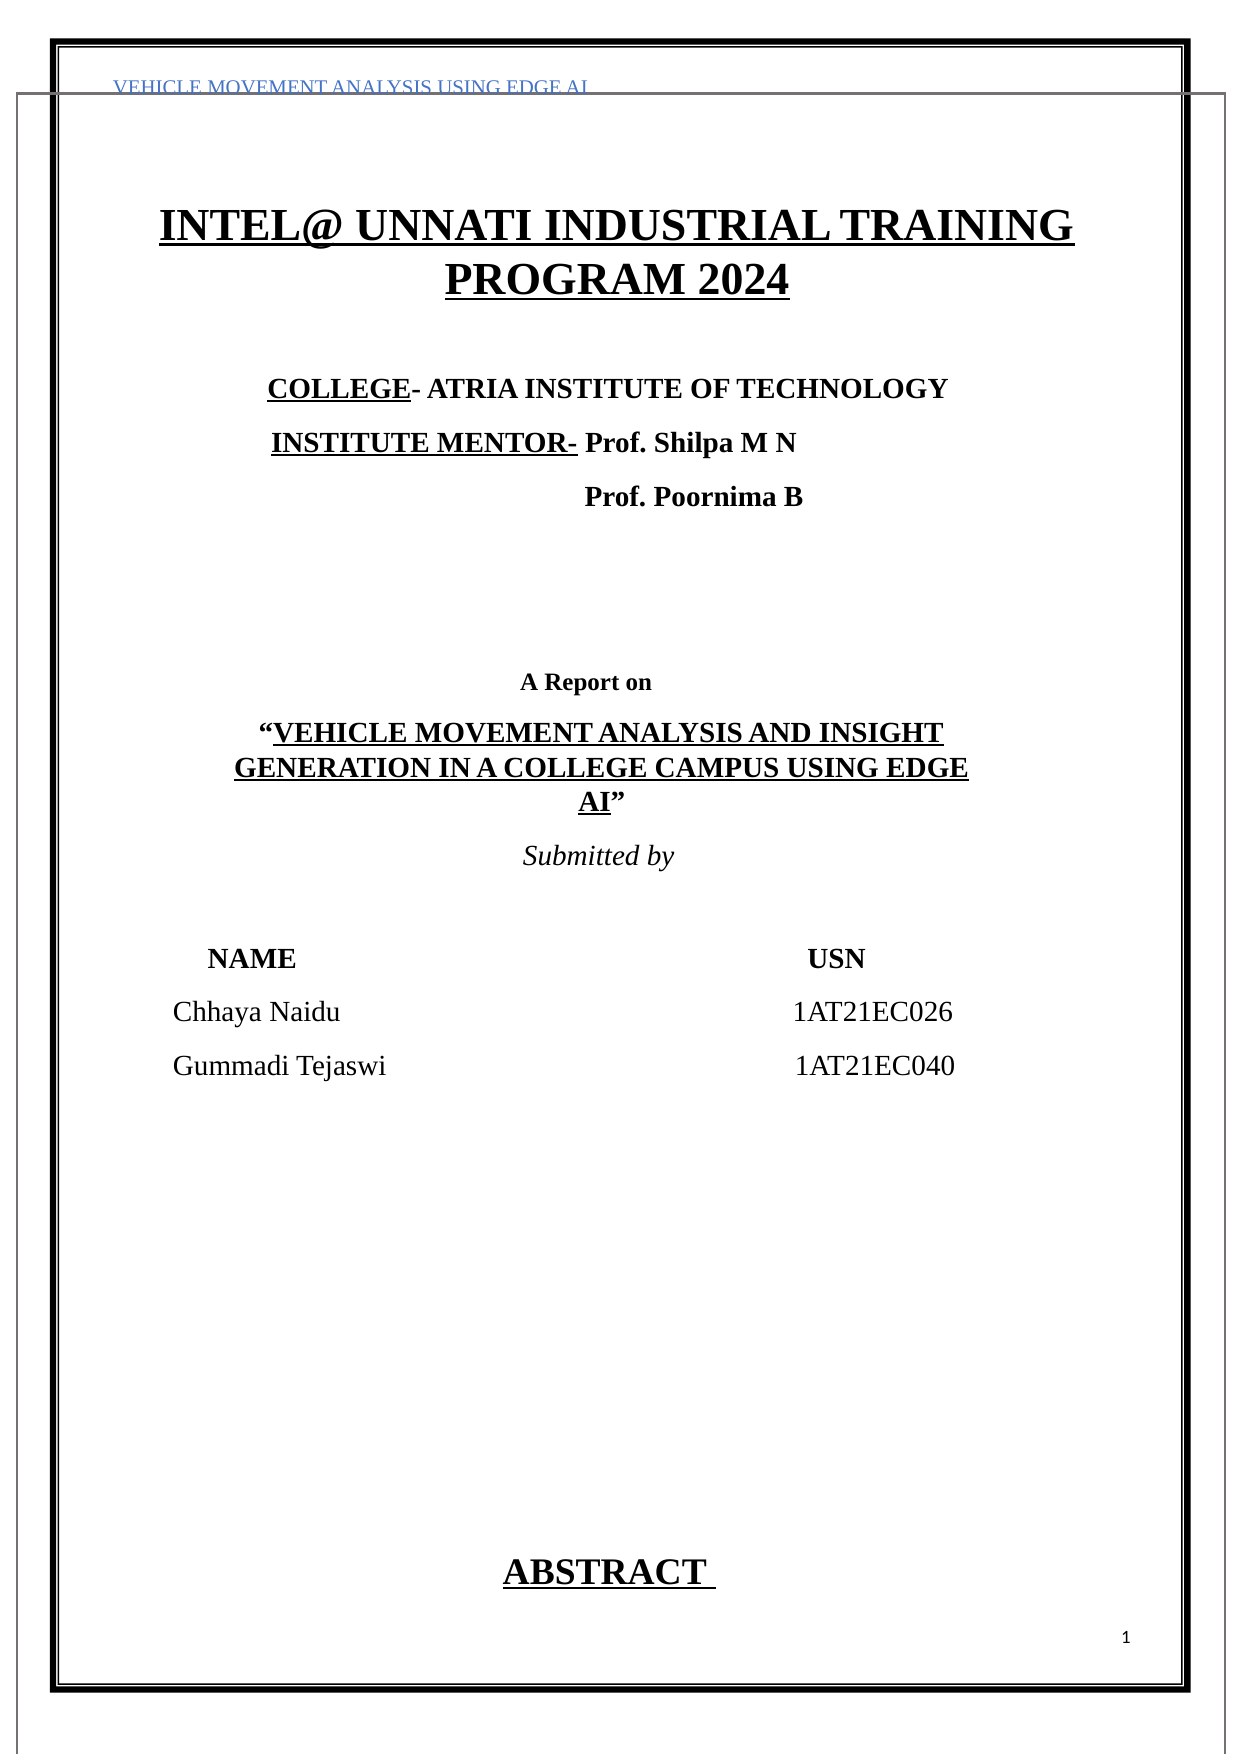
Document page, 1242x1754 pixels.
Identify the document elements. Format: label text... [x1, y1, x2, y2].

text Gummadi Tejaswi 1AT21EC040 [173, 1048, 992, 1082]
text A Report on [173, 667, 992, 696]
text COLLEGE- ATRIA INSTITUTE OF TECHNOLOGY [114, 371, 992, 405]
text INSTITUTE MENTOR- Prof. Shilpa M N [174, 425, 992, 458]
text NAME USN [113, 941, 992, 974]
text Chhaya Naidu 1AT21EC026 [173, 994, 992, 1028]
text “VEHICLE MOVEMENT ANALYSIS AND INSIGHT GENERATION IN A COLLEGE CAMPUS USING EDGE AI” [210, 715, 992, 818]
text ABSTRACT [75, 1549, 1134, 1593]
text Submitted by [173, 838, 992, 872]
text Prof. Poornima B [174, 479, 992, 512]
text INTEL@ UNNATI INDUSTRIAL TRAINING PROGRAM 2024 [136, 198, 1097, 304]
